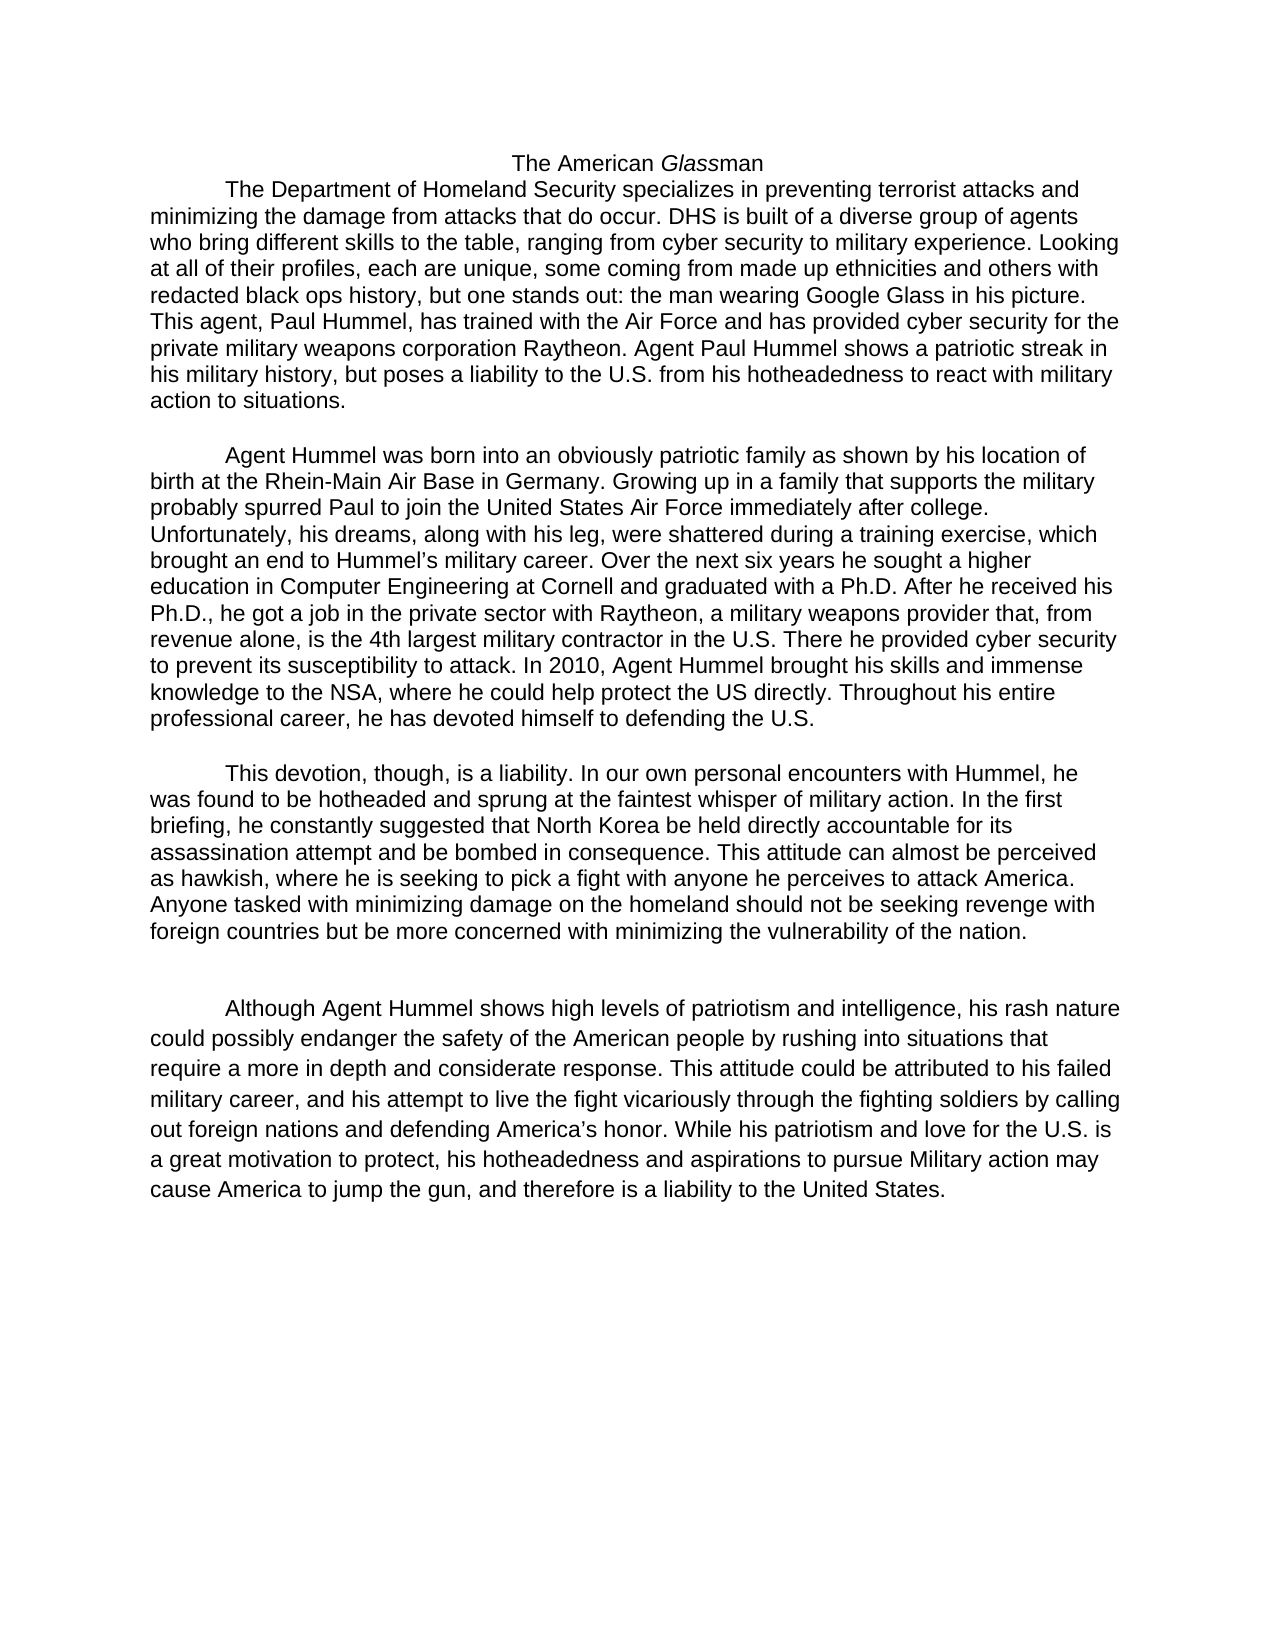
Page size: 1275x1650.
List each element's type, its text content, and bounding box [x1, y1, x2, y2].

text The Department of Homeland Security specializes in preventing terrorist attacks and minimizing the damage from attacks that do occur. DHS is built of a diverse group of agents who bring different skills to the table, ranging from cyber security to military experience. Looking at all of their profiles, each are unique, some coming from made up ethnicities and others with redacted black ops history, but one stands out: the man wearing Google Glass in his picture. This agent, Paul Hummel, has trained with the Air Force and has provided cyber security for the private military weapons corporation Raytheon. Agent Paul Hummel shows a patriotic streak in his military history, but poses a liability to the U.S. from his hotheadedness to react with military action to situations. [150, 176, 1125, 413]
text Although Agent Hummel shows high levels of patriotism and intelligence, his rash nature could possibly endanger the safety of the American people by rushing into situations that require a more in depth and considerate response. This attitude could be attributed to his failed military career, and his attempt to live the fight vicariously through the fighting soldiers by calling out foreign nations and defending America’s honor. While his patriotism and love for the U.S. is a great motivation to protect, his hotheadedness and aspirations to pursue Military action may cause America to jump the gun, and therefore is a liability to the United States. [150, 995, 1125, 1203]
text Agent Hummel was born into an obviously patriotic family as shown by his location of birth at the Rhein-Main Air Base in Germany. Growing up in a family that supports the military probably spurred Paul to join the United States Air Force immediately after college. Unfortunately, his dreams, along with his leg, were shattered during a training exercise, which brought an end to Hummel’s military career. Over the next six years he sought a higher education in Computer Engineering at Cornell and graduated with a Ph.D. After he received his Ph.D., he got a job in the private sector with Raytheon, a military weapons provider that, from revenue alone, is the 4th largest military contractor in the U.S. There he provided cyber security to prevent its susceptibility to attack. In 2010, Agent Hummel brought his skills and immense knowledge to the NSA, where he could help protect the US directly. Throughout his entire professional career, he has devoted himself to defending the U.S. [150, 442, 1125, 731]
text This devotion, though, is a liability. In our own personal encounters with Hummel, he was found to be hotheaded and sprung at the faintest whisper of military action. In the first briefing, he constantly suggested that North Korea be held directly accountable for its assassination attempt and be bombed in consequence. This attitude can almost be perceived as hawkish, where he is seeking to pick a fight with anyone he perceives to attack America. Anyone tasked with minimizing damage on the homeland should not be seeking revenge with foreign countries but be more concerned with minimizing the vulnerability of the nation. [150, 759, 1125, 944]
text The American Glassman [150, 150, 1125, 176]
